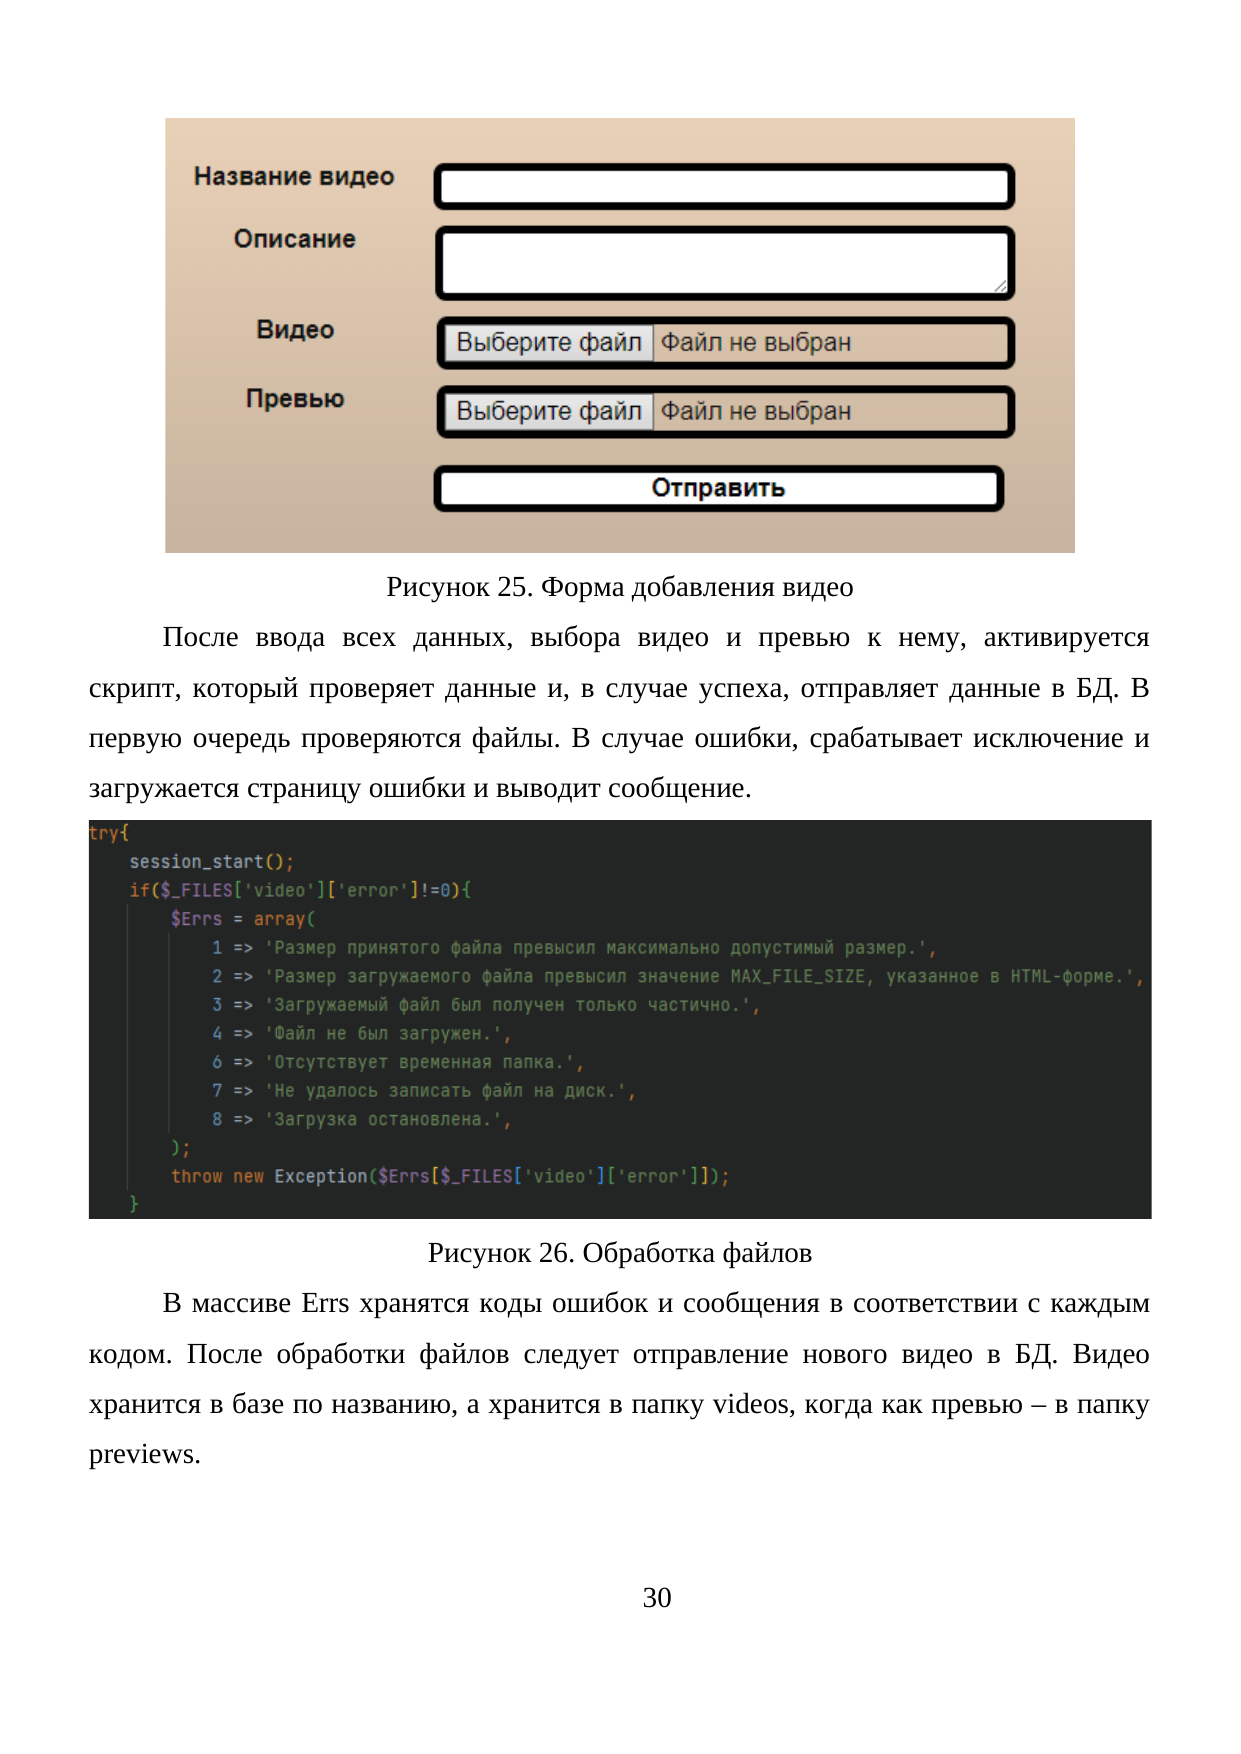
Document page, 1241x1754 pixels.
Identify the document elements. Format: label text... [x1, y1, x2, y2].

text Рисунок 26. Обработка файлов [89, 1235, 1152, 1269]
text После ввода всех данных, выбора видео и превью к нему, активируется скрипт, который проверяет данные и, в случае успеха, отправляет данные в БД. В первую очередь проверяются файлы. В случае ошибки, срабатывает исключение и загружается страницу ошибки и выводит сообщение. [89, 619, 1152, 804]
picture [165, 118, 1075, 553]
text Рисунок 25. Форма добавления видео [89, 569, 1152, 603]
picture [88, 820, 1152, 1219]
